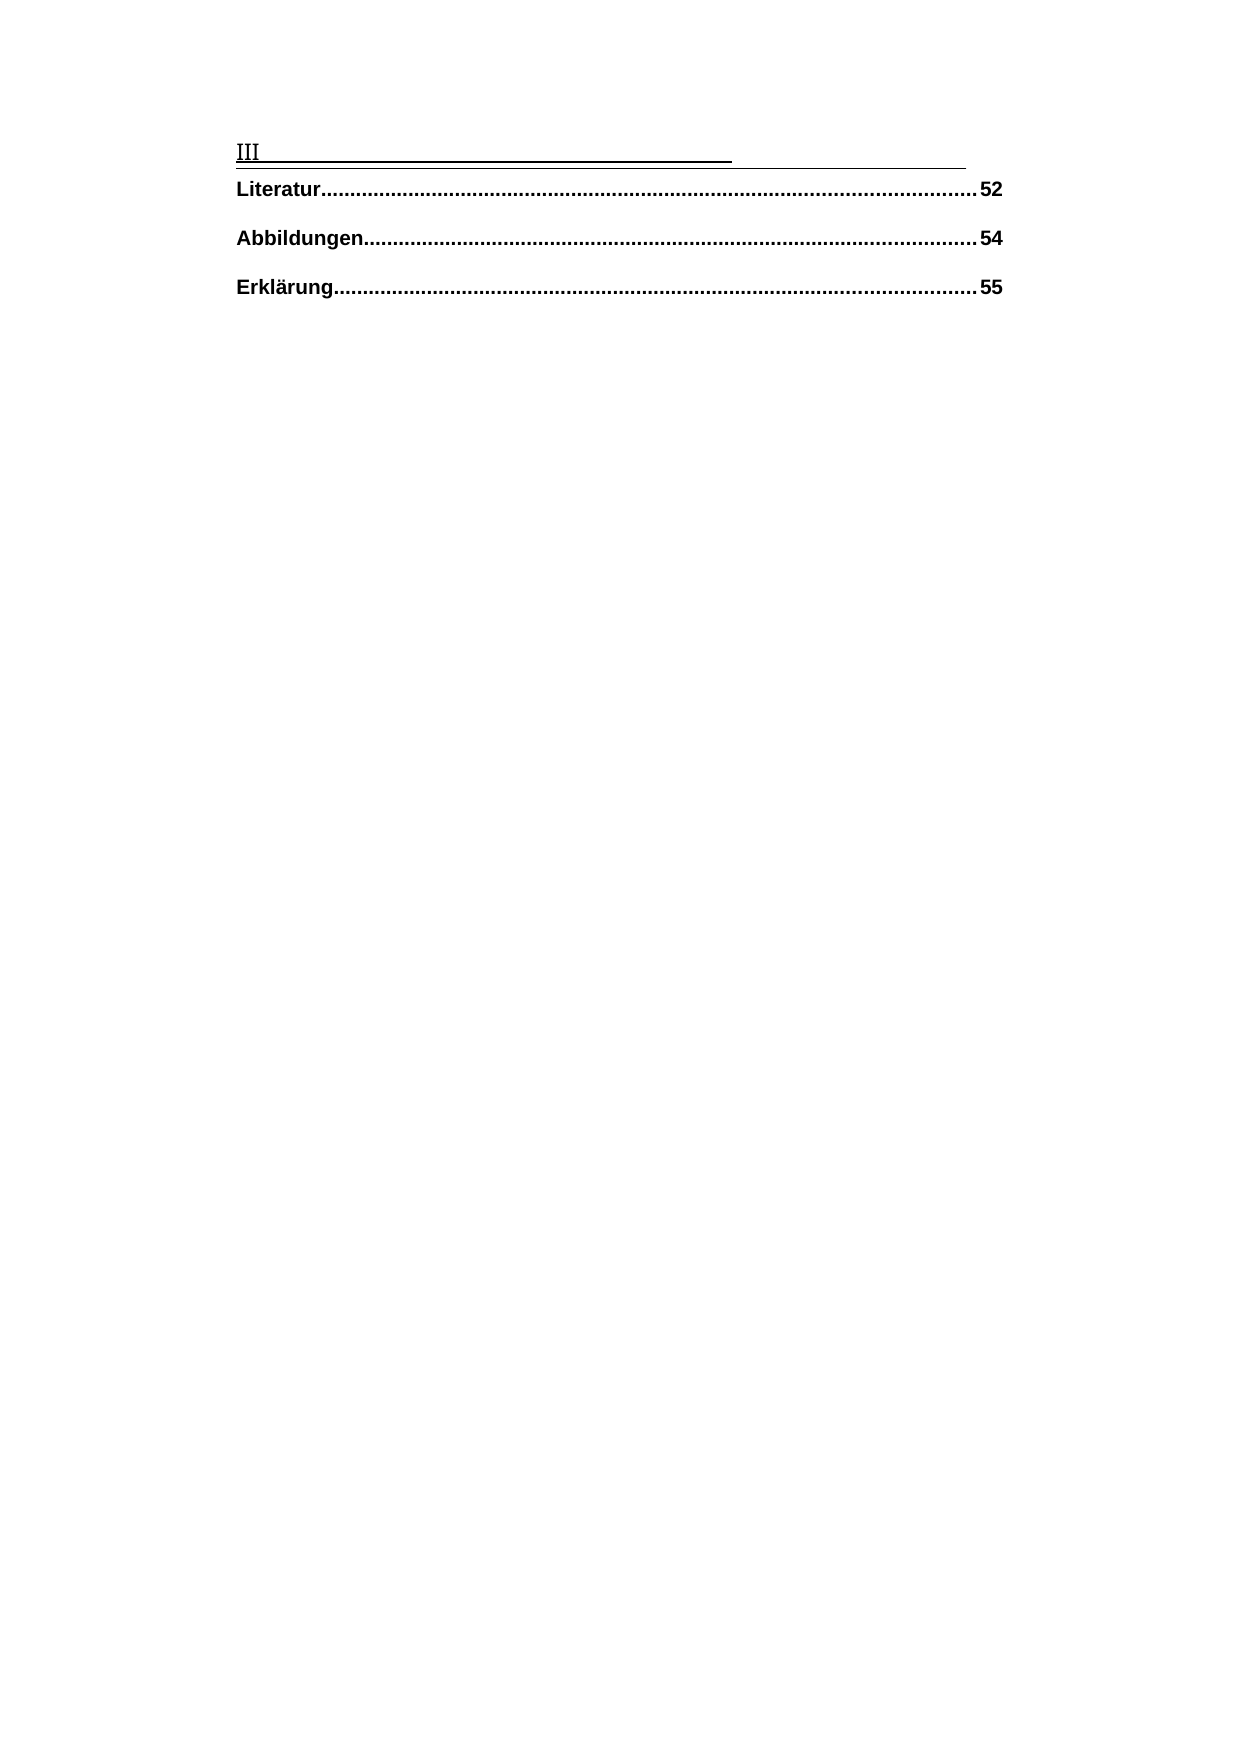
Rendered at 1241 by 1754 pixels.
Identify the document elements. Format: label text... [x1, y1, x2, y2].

text Literatur 52 [236, 177, 1004, 201]
text Abbildungen 54 [236, 226, 1004, 250]
text Erklärung 55 [236, 275, 1004, 299]
